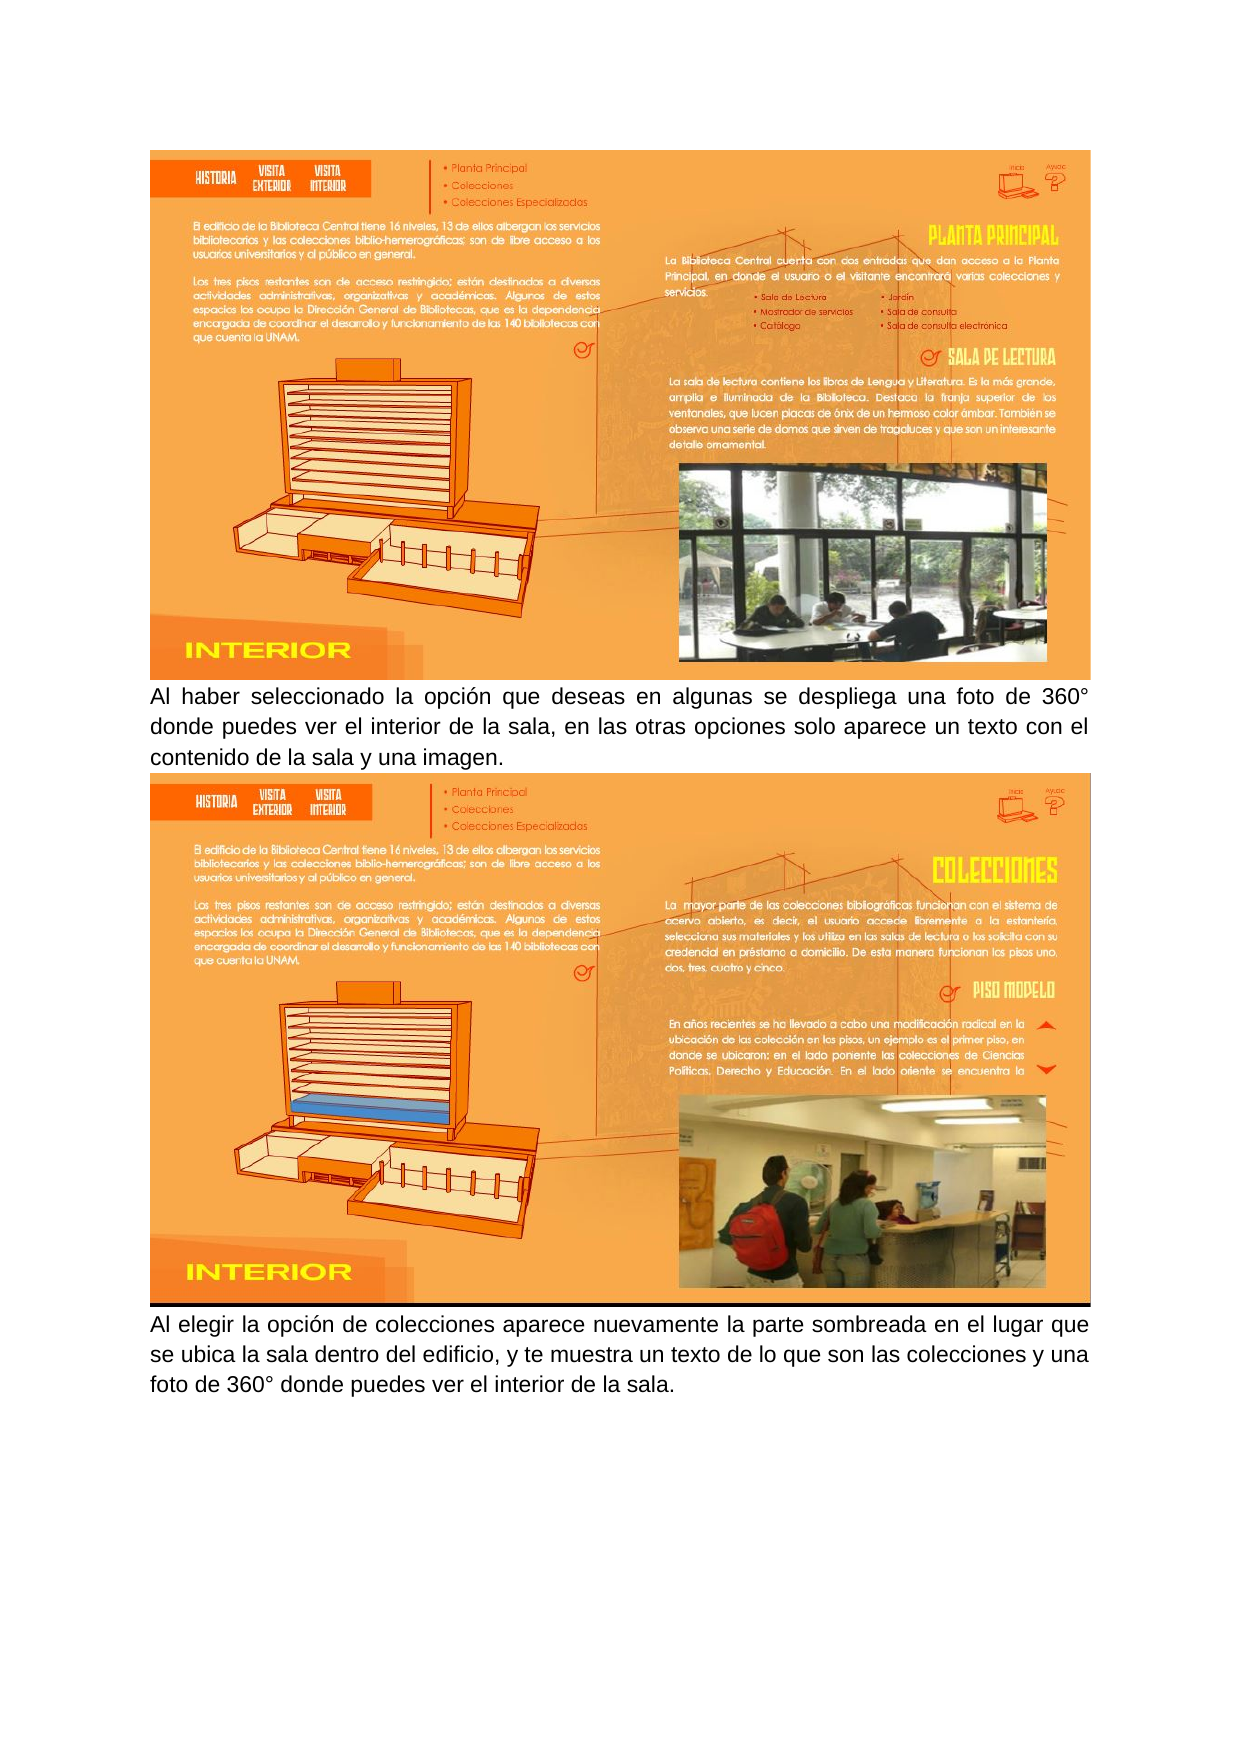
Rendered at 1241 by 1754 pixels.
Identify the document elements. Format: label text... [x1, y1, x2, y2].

picture [150, 150, 1091, 680]
picture [150, 773, 1091, 1307]
text Al haber seleccionado la opción que deseas en algunas se despliega una foto de 360° donde puedes ver el interior de la sala, en las otras opciones solo aparece un texto con el contenido de la sala y una imagen. [150, 683, 1090, 770]
text Al elegir la opción de colecciones aparece nuevamente la parte sombreada en el lugar que se ubica la sala dentro del edificio, y te muestra un texto de lo que son las colecciones y una foto de 360° donde puedes ver el interior de la sala. [150, 1311, 1090, 1398]
